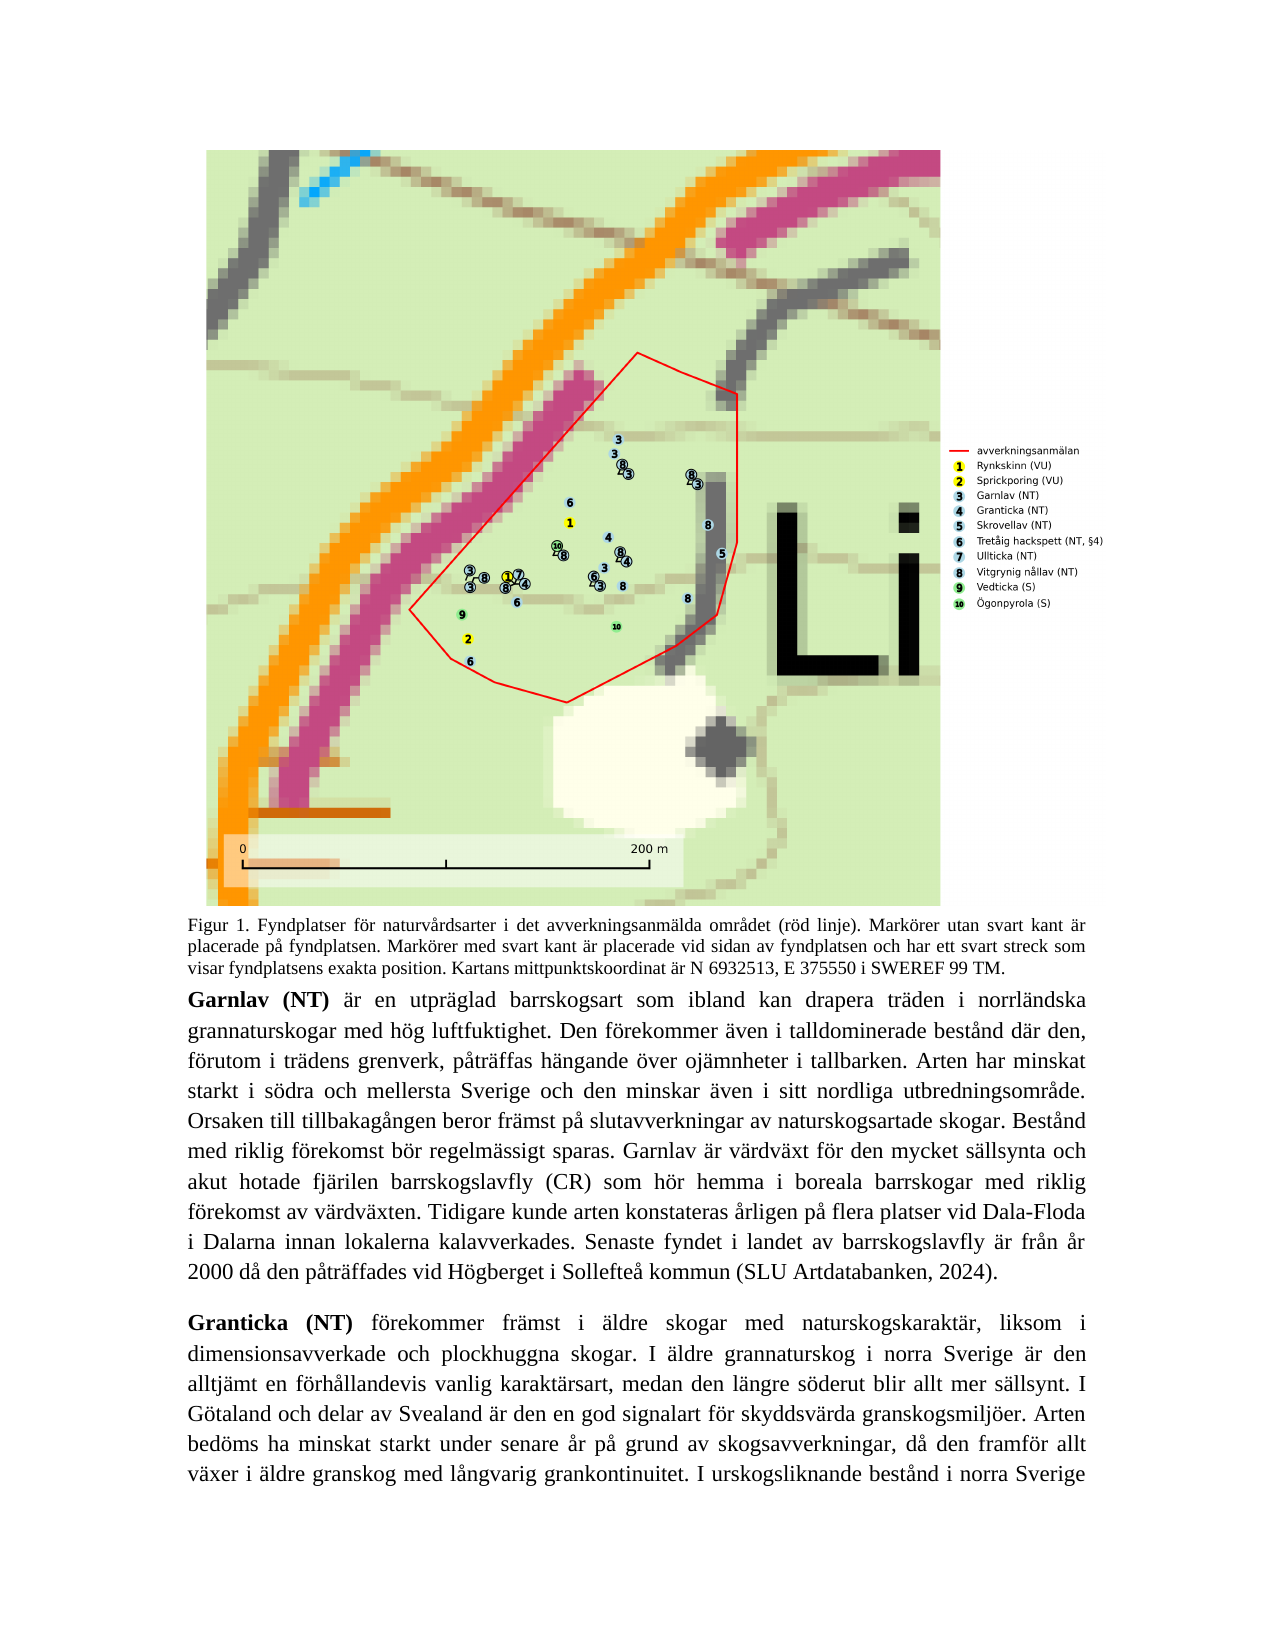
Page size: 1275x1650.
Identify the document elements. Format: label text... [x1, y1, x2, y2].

text Garnlav (NT) är en utpräglad barrskogsart som ibland kan drapera träden i norrländska grannaturskogar med hög luftfuktighet. Den förekommer även i talldominerade bestånd där den, förutom i trädens grenverk, påträffas hängande över ojämnheter i tallbarken. Arten har minskat starkt i södra och mellersta Sverige och den minskar även i sitt nordliga utbredningsområde. Orsaken till tillbakagången beror främst på slutavverkningar av naturskogsartade skogar. Bestånd med riklig förekomst bör regelmässigt sparas. Garnlav är värdväxt för den mycket sällsynta och akut hotade fjärilen barrskogslavfly (CR) som hör hemma i boreala barrskogar med riklig förekomst av värdväxten. Tidigare kunde arten konstateras årligen på flera platser vid Dala-Floda i Dalarna innan lokalerna kalavverkades. Senaste fyndet i landet av barrskogslavfly är från år 2000 då den påträffades vid Högberget i Sollefteå kommun (SLU Artdatabanken, 2024). [187, 986, 1087, 1285]
text Figur 1. Fyndplatser för naturvårdsarter i det avverkningsanmälda området (röd linje). Markörer utan svart kant är placerade på fyndplatsen. Markörer med svart kant är placerade vid sidan av fyndplatsen och har ett svart streck som visar fyndplatsens exakta position. Kartans mittpunktskoordinat är N 6932513, E 375550 i SWEREF 99 TM. [187, 913, 1087, 978]
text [187, 1309, 1087, 1487]
picture [206, 150, 1107, 906]
